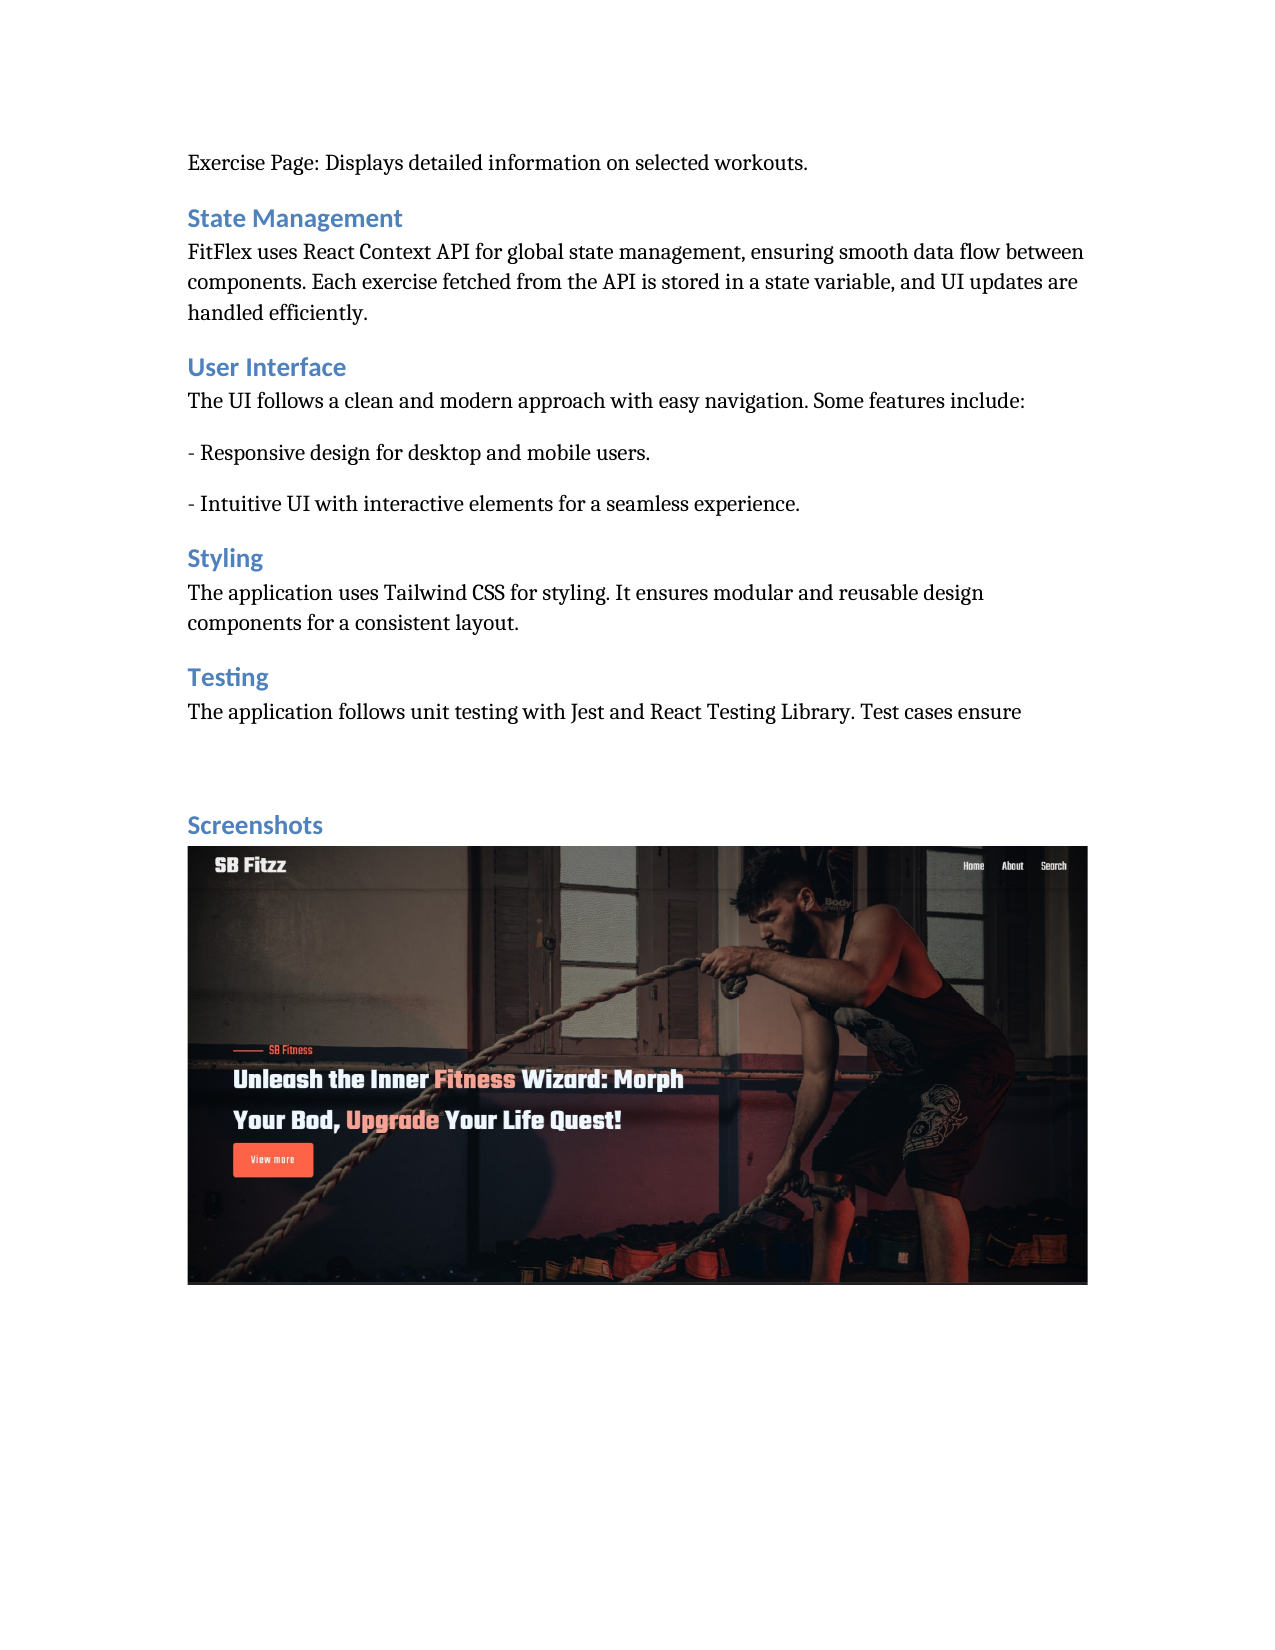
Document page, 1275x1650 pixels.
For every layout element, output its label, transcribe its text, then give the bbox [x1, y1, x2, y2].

subtitle State Management [187, 201, 1087, 234]
picture [187, 846, 1088, 1285]
text The application uses Tailwind CSS for styling. It ensures modular and reusable design components for a consistent layout. [187, 579, 1087, 636]
text The UI follows a clean and modern approach with easy navigation. Some features include: [187, 388, 1087, 415]
subtitle Styling [187, 541, 1087, 574]
subtitle Testing [187, 661, 1087, 694]
subtitle User Interface [187, 350, 1087, 383]
text - Responsive design for desktop and mobile users. [187, 439, 1087, 466]
text Exercise Page: Displays detailed information on selected workouts. [187, 150, 1087, 176]
text The application follows unit testing with Jest and React Testing Library. Test cases ensure [187, 698, 1087, 725]
text - Intuitive UI with interactive elements for a seamless experience. [187, 490, 1087, 517]
text FitFlex uses React Context API for global state management, ensuring smooth data flow between components. Each exercise fetched from the API is stored in a state variable, and UI updates are handled efficiently. [187, 239, 1087, 326]
subtitle Screenshots [187, 808, 1087, 841]
